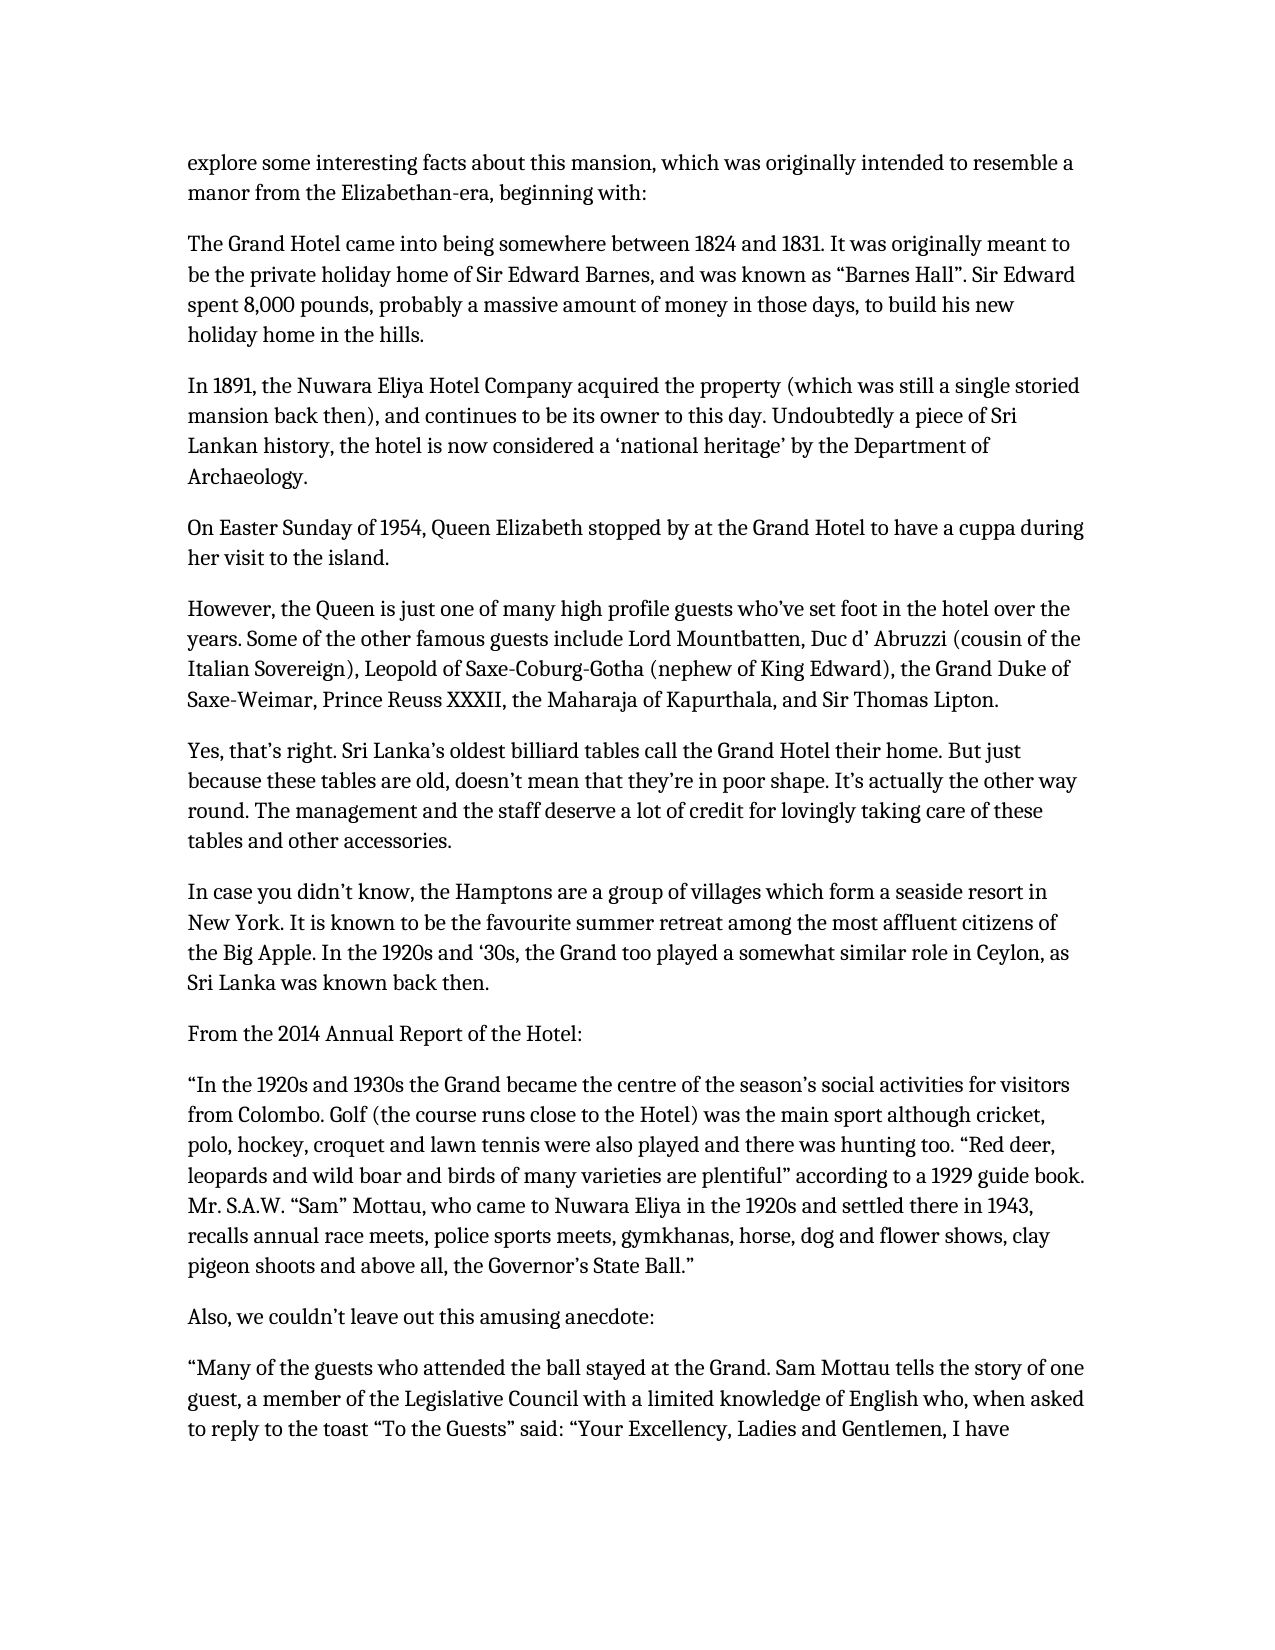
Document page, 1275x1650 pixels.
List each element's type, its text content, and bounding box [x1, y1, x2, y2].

text On Easter Sunday of 1954, Queen Elizabeth stopped by at the Grand Hotel to have a cuppa during her visit to the island. [187, 514, 1087, 571]
text “In the 1920s and 1930s the Grand became the centre of the season’s social activities for visitors from Colombo. Golf (the course runs close to the Hotel) was the main sport although cricket, polo, hockey, croquet and lawn tennis were also played and there was hunting too. “Red deer, leopards and wild boar and birds of many varieties are plentiful” according to a 1929 guide book. Mr. S.A.W. “Sam” Mottau, who came to Nuwara Eliya in the 1920s and settled there in 1943, recalls annual race meets, police sports meets, gymkhanas, horse, dog and flower shows, clay pigeon shoots and above all, the Governor’s State Ball.” [187, 1072, 1087, 1279]
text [187, 150, 1087, 207]
text The Grand Hotel came into being somewhere between 1824 and 1831. It was originally meant to be the private holiday home of Sir Edward Barnes, and was known as “Barnes Hall”. Sir Edward spent 8,000 pounds, probably a massive amount of money in those days, to build his new holiday home in the hills. [187, 231, 1087, 348]
text From the 2014 Annual Report of the Hotel: [187, 1021, 1087, 1047]
text In 1891, the Nuwara Eliya Hotel Company acquired the property (which was still a single storied mansion back then), and continues to be its owner to this day. Undoubtedly a piece of Sri Lankan history, the hotel is now considered a ‘national heritage’ by the Department of Archaeology. [187, 373, 1087, 490]
text In case you didn’t know, the Hamptons are a group of villages which form a seaside resort in New York. It is known to be the favourite summer retreat among the most affluent citizens of the Big Apple. In the 1920s and ‘30s, the Grand too played a somewhat similar role in Ceylon, as Sri Lanka was known back then. [187, 879, 1087, 996]
text Yes, that’s right. Sri Lanka’s oldest billiard tables call the Grand Hotel their home. But just because these tables are old, doesn’t mean that they’re in poor shape. It’s actually the other way round. The management and the staff deserve a lot of credit for lovingly taking care of these tables and other accessories. [187, 737, 1087, 854]
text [187, 1355, 1087, 1442]
text However, the Queen is just one of many high profile guests who’ve set foot in the hotel over the years. Some of the other famous guests include Lord Mountbatten, Duc d’ Abruzzi (cousin of the Italian Sovereign), Leopold of Saxe-Coburg-Gotha (nephew of King Edward), the Grand Duke of Saxe-Weimar, Prince Reuss XXXII, the Maharaja of Kapurthala, and Sir Thomas Lipton. [187, 596, 1087, 713]
text Also, we couldn’t leave out this amusing anecdote: [187, 1304, 1087, 1331]
